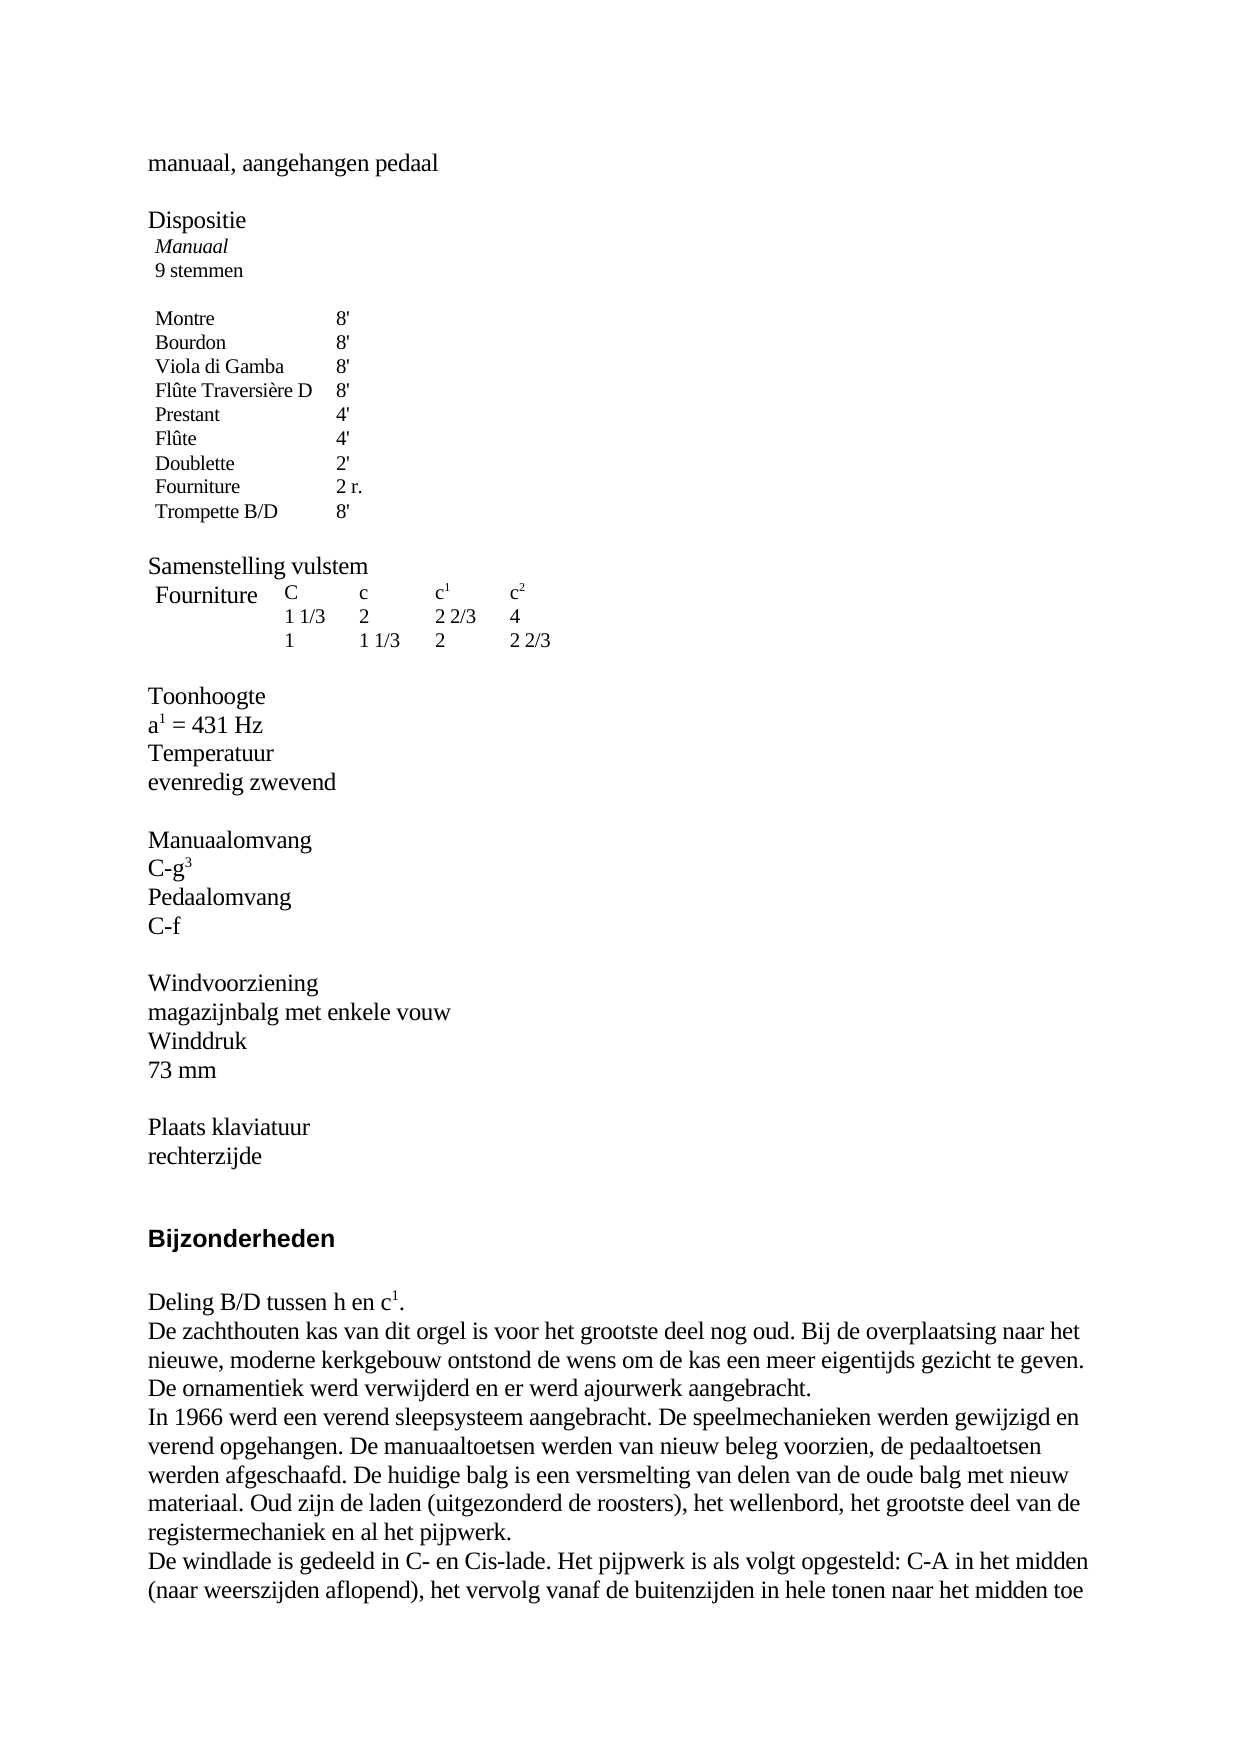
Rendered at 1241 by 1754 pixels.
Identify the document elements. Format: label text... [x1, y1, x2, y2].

text C-g3 [148, 853, 1093, 882]
text De zachthouten kas van dit orgel is voor het grootste deel nog oud. Bij de overplaatsing naar het nieuwe, moderne kerkgebouw ontstond de wens om de kas een meer eigentijds gezicht te geven. De ornamentiek werd verwijderd en er werd ajourwerk aangebracht. [148, 1316, 1093, 1402]
table_header c2 4 2 2/3 [502, 580, 578, 652]
text In 1966 werd een verend sleepsysteem aangebracht. De speelmechanieken werden gewijzigd en verend opgehangen. De manuaaltoetsen werden van nieuw beleg voorzien, de pedaaltoetsen werden afgeschaafd. De huidige balg is een versmelting van delen van de oude balg met nieuw materiaal. Oud zijn de laden (uitgezonderd de roosters), het wellenbord, het grootste deel van de registermechaniek en al het pijpwerk. [148, 1402, 1093, 1546]
text Windvoorziening [148, 968, 1093, 997]
text evenredig zwevend [148, 767, 1093, 796]
subtitle Bijzonderheden [148, 1223, 1093, 1252]
text Plaats klaviatuur [148, 1112, 1093, 1141]
text magazijnbalg met enkele vouw [148, 997, 1093, 1026]
table_header 8' 8' 8' 8' 4' 4' 2' 2 r. 8' [329, 234, 380, 523]
table_header c1 2 2/3 2 [428, 580, 502, 652]
text Temperatuur [148, 738, 1093, 767]
table_header Fourniture [148, 580, 277, 652]
table_header Manuaal 9 stemmen Montre Bourdon Viola di Gamba Flûte Traversière D Prestant Flûte Doublette Fourniture Trompette B/D [148, 234, 328, 523]
text rechterzijde [148, 1141, 1093, 1170]
text Manuaalomvang [148, 825, 1093, 853]
text Toonhoogte [148, 681, 1093, 710]
text Winddruk [148, 1026, 1093, 1055]
text Dispositie [148, 205, 1093, 234]
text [148, 1546, 1093, 1603]
text Deling B/D tussen h en c1. [148, 1287, 1093, 1316]
text a1 = 431 Hz [148, 710, 1093, 738]
table_header c 2 1 1/3 [352, 580, 428, 652]
text 73 mm [148, 1055, 1093, 1083]
table_header C 1 1/3 1 [277, 580, 352, 652]
text C-f [148, 911, 1093, 940]
text manuaal, aangehangen pedaal [148, 148, 1093, 176]
text Samenstelling vulstem [148, 551, 1093, 580]
text Pedaalomvang [148, 882, 1093, 911]
